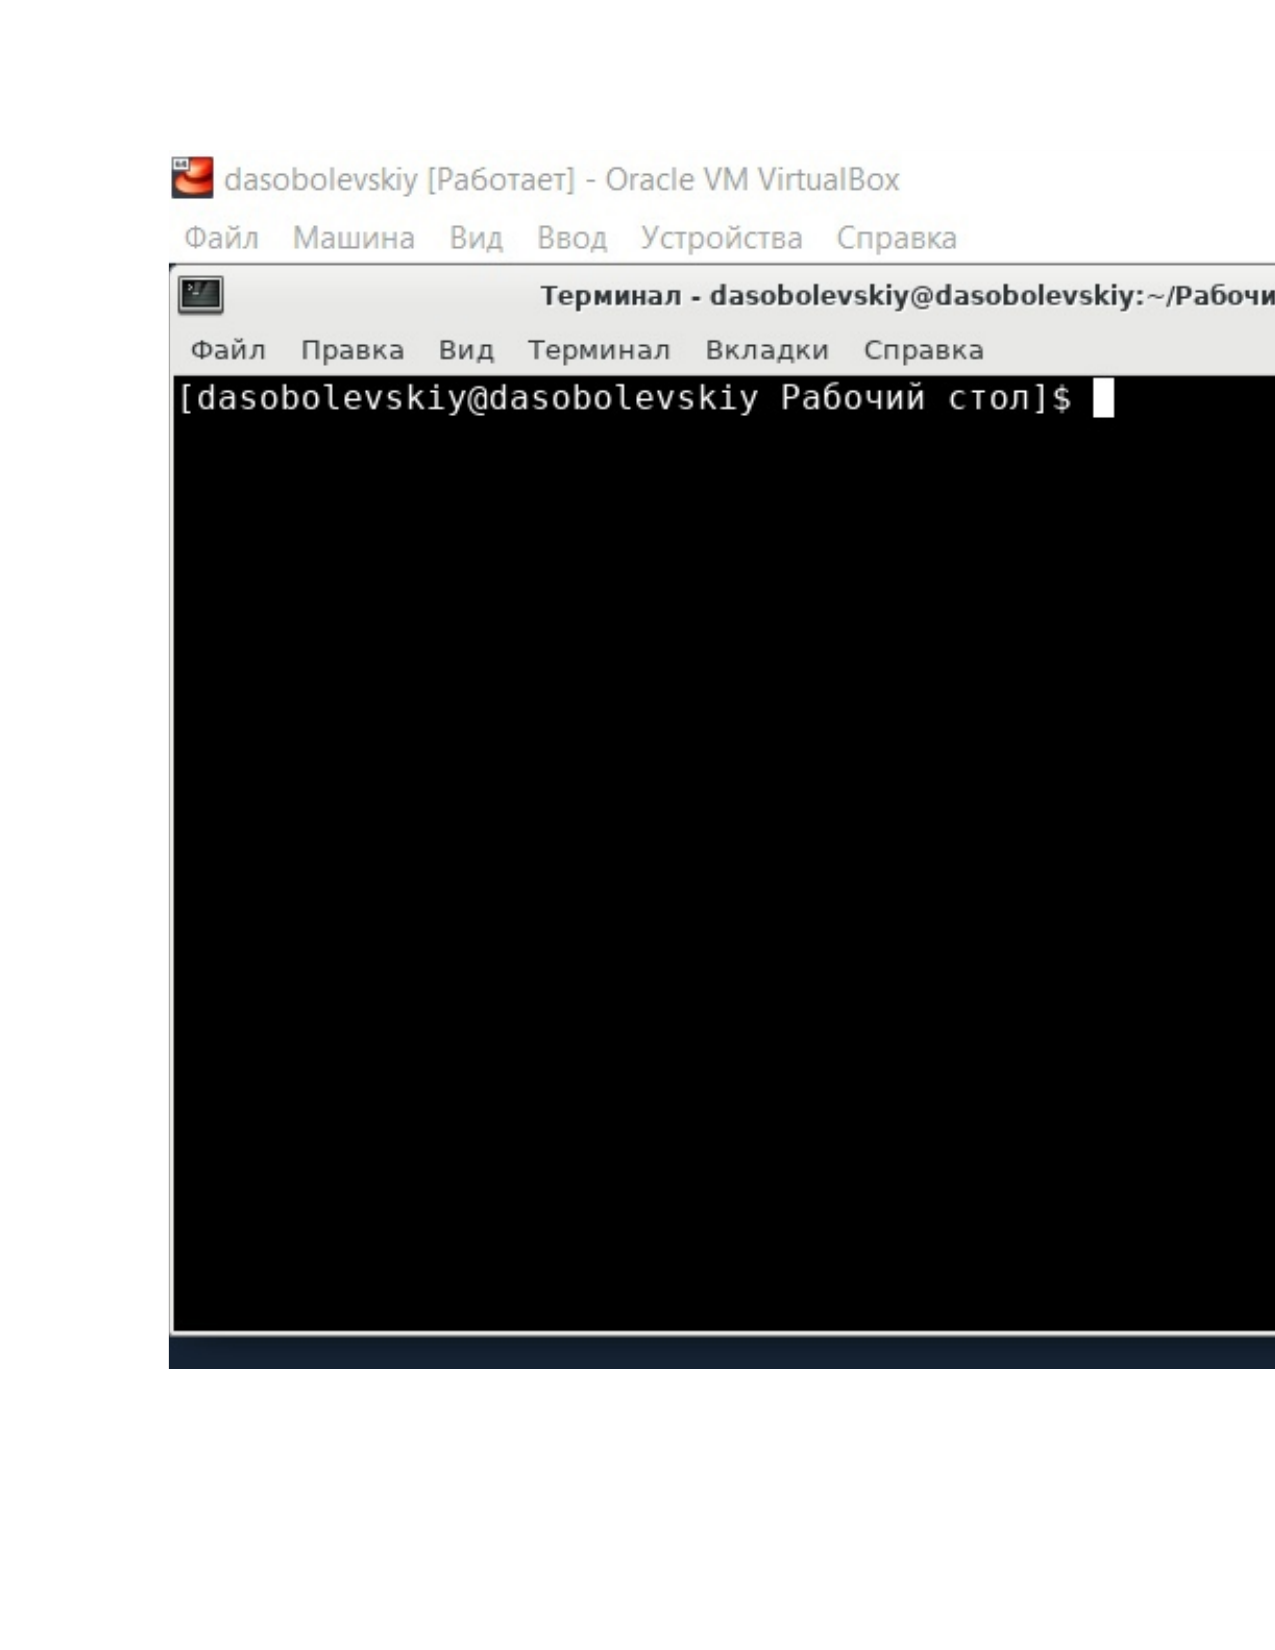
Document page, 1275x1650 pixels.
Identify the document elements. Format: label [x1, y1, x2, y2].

picture [168, 150, 1275, 1369]
